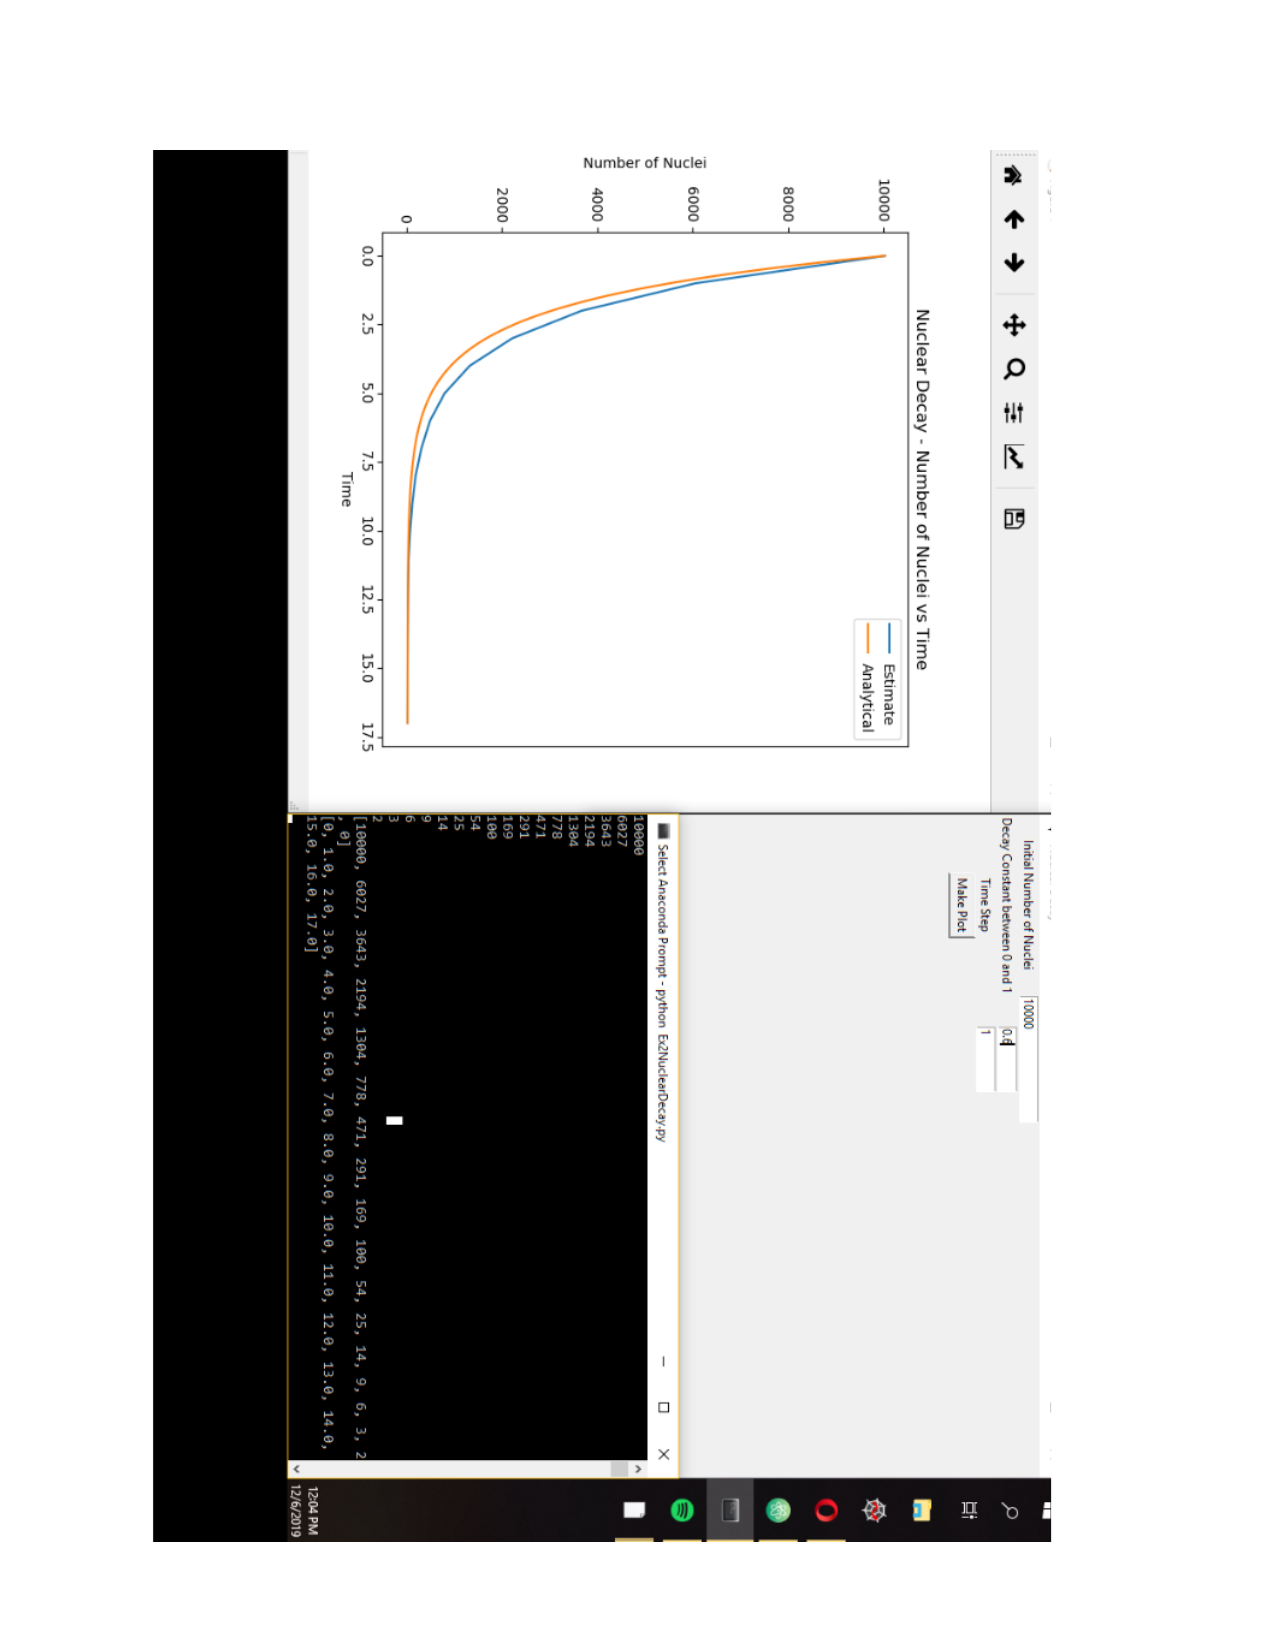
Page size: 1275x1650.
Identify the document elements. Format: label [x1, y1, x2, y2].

picture [154, 150, 1052, 1540]
